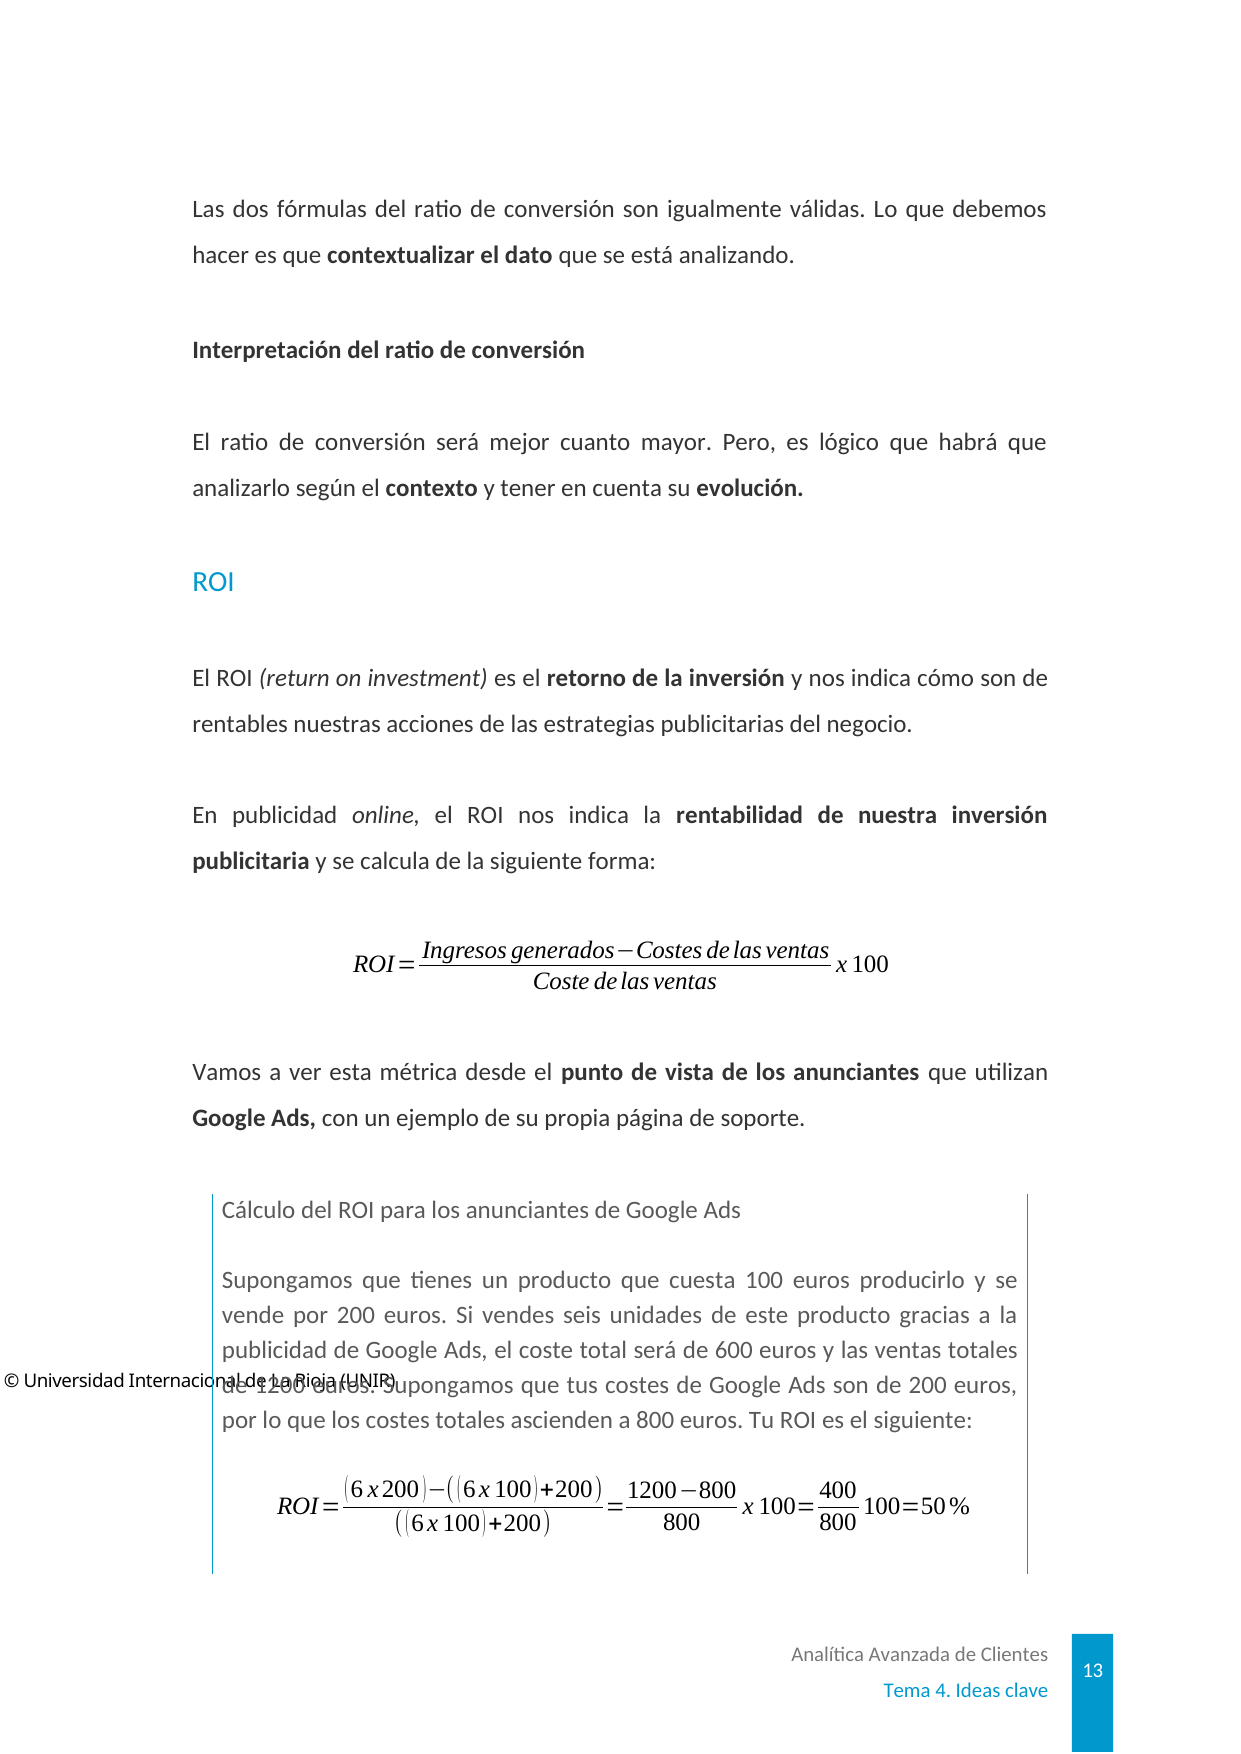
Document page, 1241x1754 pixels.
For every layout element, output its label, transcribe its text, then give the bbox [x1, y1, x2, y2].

text Cálculo del ROI para los anunciantes de Google Ads [213, 1194, 1027, 1224]
text Interpretación del ratio de conversión [192, 334, 1048, 365]
text Vamos a ver esta métrica desde el punto de vista de los anunciantes que utilizan Google Ads, con un ejemplo de su propia página de soporte. [192, 1057, 1048, 1133]
text ROI [192, 563, 1048, 599]
text El ROI (return on investment) es el retorno de la inversión y nos indica cómo son de rentables nuestras acciones de las estrategias publicitarias del negocio. [192, 662, 1048, 738]
text En publicidad online, el ROI nos indica la rentabilidad de nuestra inversión publicitaria y se calcula de la siguiente forma: [192, 799, 1048, 876]
text El ratio de conversión será mejor cuanto mayor. Pero, es lógico que habrá que analizarlo según el contexto y tener en cuenta su evolución. [192, 426, 1048, 502]
text Supongamos que tienes un producto que cuesta 100 euros producirlo y se vende por 200 euros. Si vendes seis unidades de este producto gracias a la publicidad de Google Ads, el coste total será de 600 euros y las ventas totales de 1200 euros. Supongamos que tus costes de Google Ads son de 200 euros, por lo que los costes totales ascienden a 800 euros. Tu ROI es el siguiente: [213, 1264, 1027, 1434]
text Las dos fórmulas del ratio de conversión son igualmente válidas. Lo que debemos hacer es que contextualizar el dato que se está analizando. [192, 193, 1048, 270]
